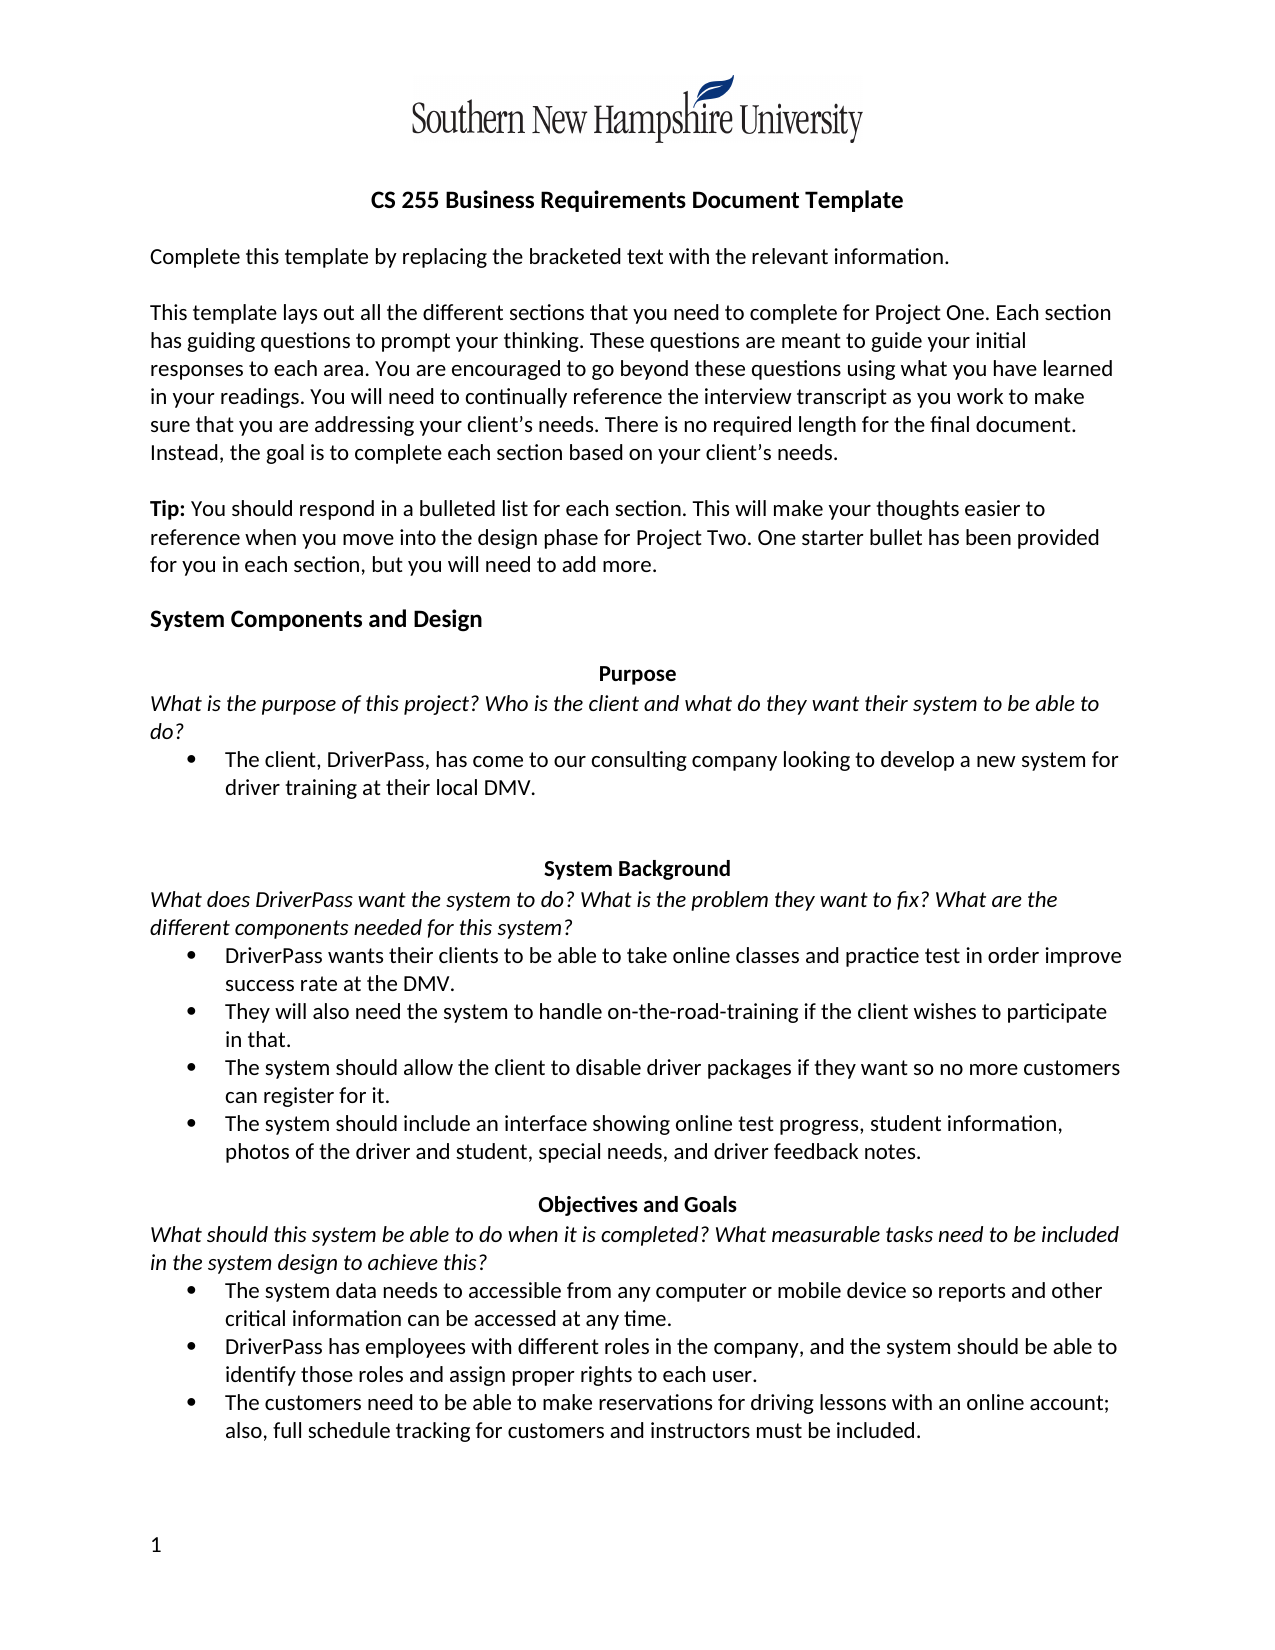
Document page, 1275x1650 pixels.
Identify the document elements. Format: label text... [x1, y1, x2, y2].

text Tip: You should respond in a bulleted list for each section. This will make your thoughts easier to reference when you move into the design phase for Project Two. One starter bullet has been provided for you in each section, but you will need to add more. [150, 494, 1125, 579]
text What should this system be able to do when it is completed? What measurable tasks need to be included in the system design to achieve this? [150, 1220, 1125, 1276]
subtitle CS 255 Business Requirements Document Template [150, 184, 1125, 214]
list They will also need the system to handle on-the-road-training if the client wishes to participate in that. [187, 997, 1125, 1053]
list The system data needs to accessible from any computer or mobile device so reports and other critical information can be accessed at any time. [187, 1276, 1125, 1332]
subtitle System Background [150, 854, 1125, 882]
subtitle Objectives and Goals [150, 1190, 1125, 1218]
list The client, DriverPass, has come to our consulting company looking to develop a new system for driver training at their local DMV. [187, 745, 1125, 801]
text Complete this template by replacing the bracketed text with the relevant information. [150, 242, 1125, 270]
text What is the purpose of this project? Who is the client and what do they want their system to be able to do? [150, 689, 1125, 745]
picture [412, 75, 863, 143]
list The customers need to be able to make reservations for driving lessons with an online account; also, full schedule tracking for customers and instructors must be included. [187, 1388, 1125, 1444]
subtitle Purpose [150, 659, 1125, 687]
list The system should allow the client to disable driver packages if they want so no more customers can register for it. [187, 1053, 1125, 1109]
list DriverPass wants their clients to be able to take online classes and practice test in order improve success rate at the DMV. [187, 941, 1125, 997]
list DriverPass has employees with different roles in the company, and the system should be able to identify those roles and assign proper rights to each user. [187, 1332, 1125, 1388]
list The system should include an interface showing online test progress, student information, photos of the driver and student, special needs, and driver feedback notes. [187, 1109, 1125, 1165]
subtitle System Components and Design [150, 604, 1125, 634]
text This template lays out all the different sections that you need to complete for Project One. Each section has guiding questions to prompt your thinking. These questions are meant to guide your initial responses to each area. You are encouraged to go beyond these questions using what you have learned in your readings. You will need to continually reference the interview transcript as you work to make sure that you are addressing your client’s needs. There is no required length for the final document. Instead, the goal is to complete each section based on your client’s needs. [150, 298, 1125, 467]
text What does DriverPass want the system to do? What is the problem they want to fix? What are the different components needed for this system? [150, 885, 1125, 941]
